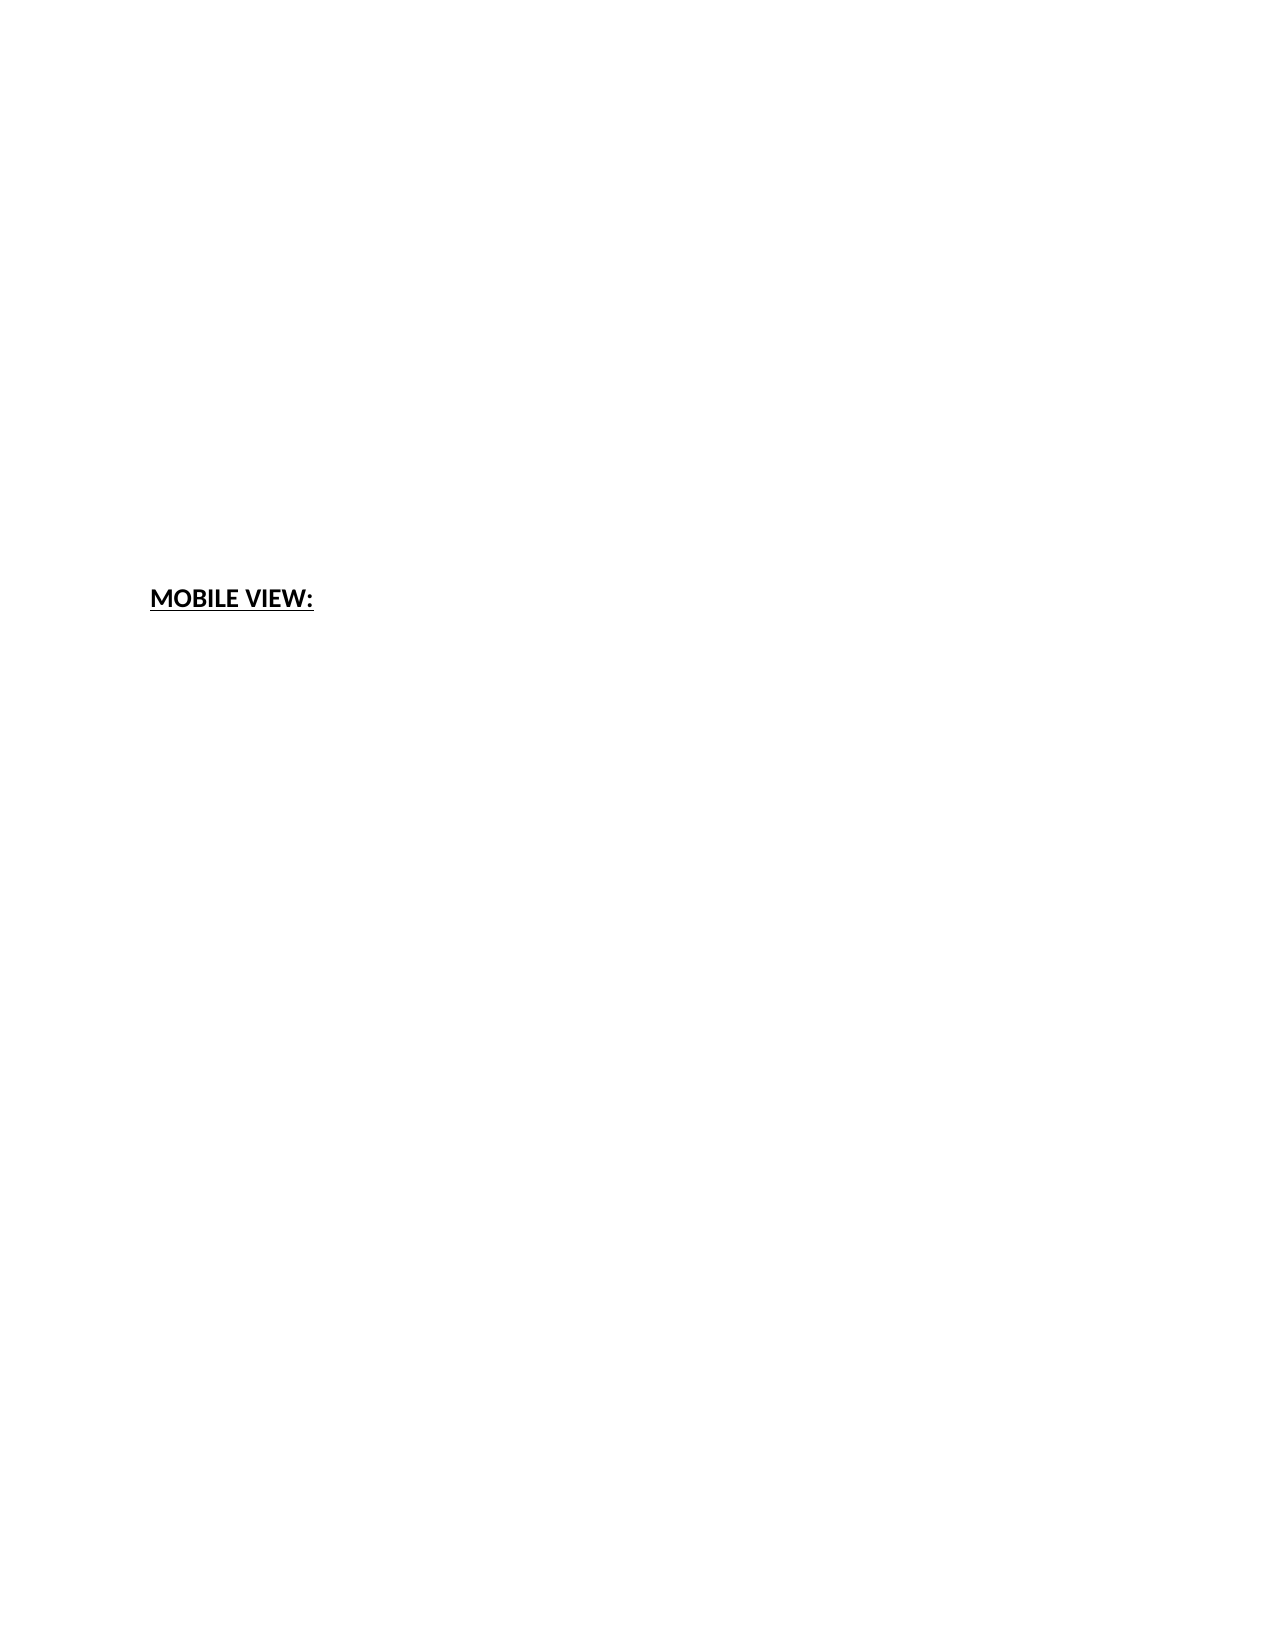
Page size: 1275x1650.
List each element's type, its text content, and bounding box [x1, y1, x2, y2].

subtitle MOBILE VIEW: [150, 581, 1137, 614]
